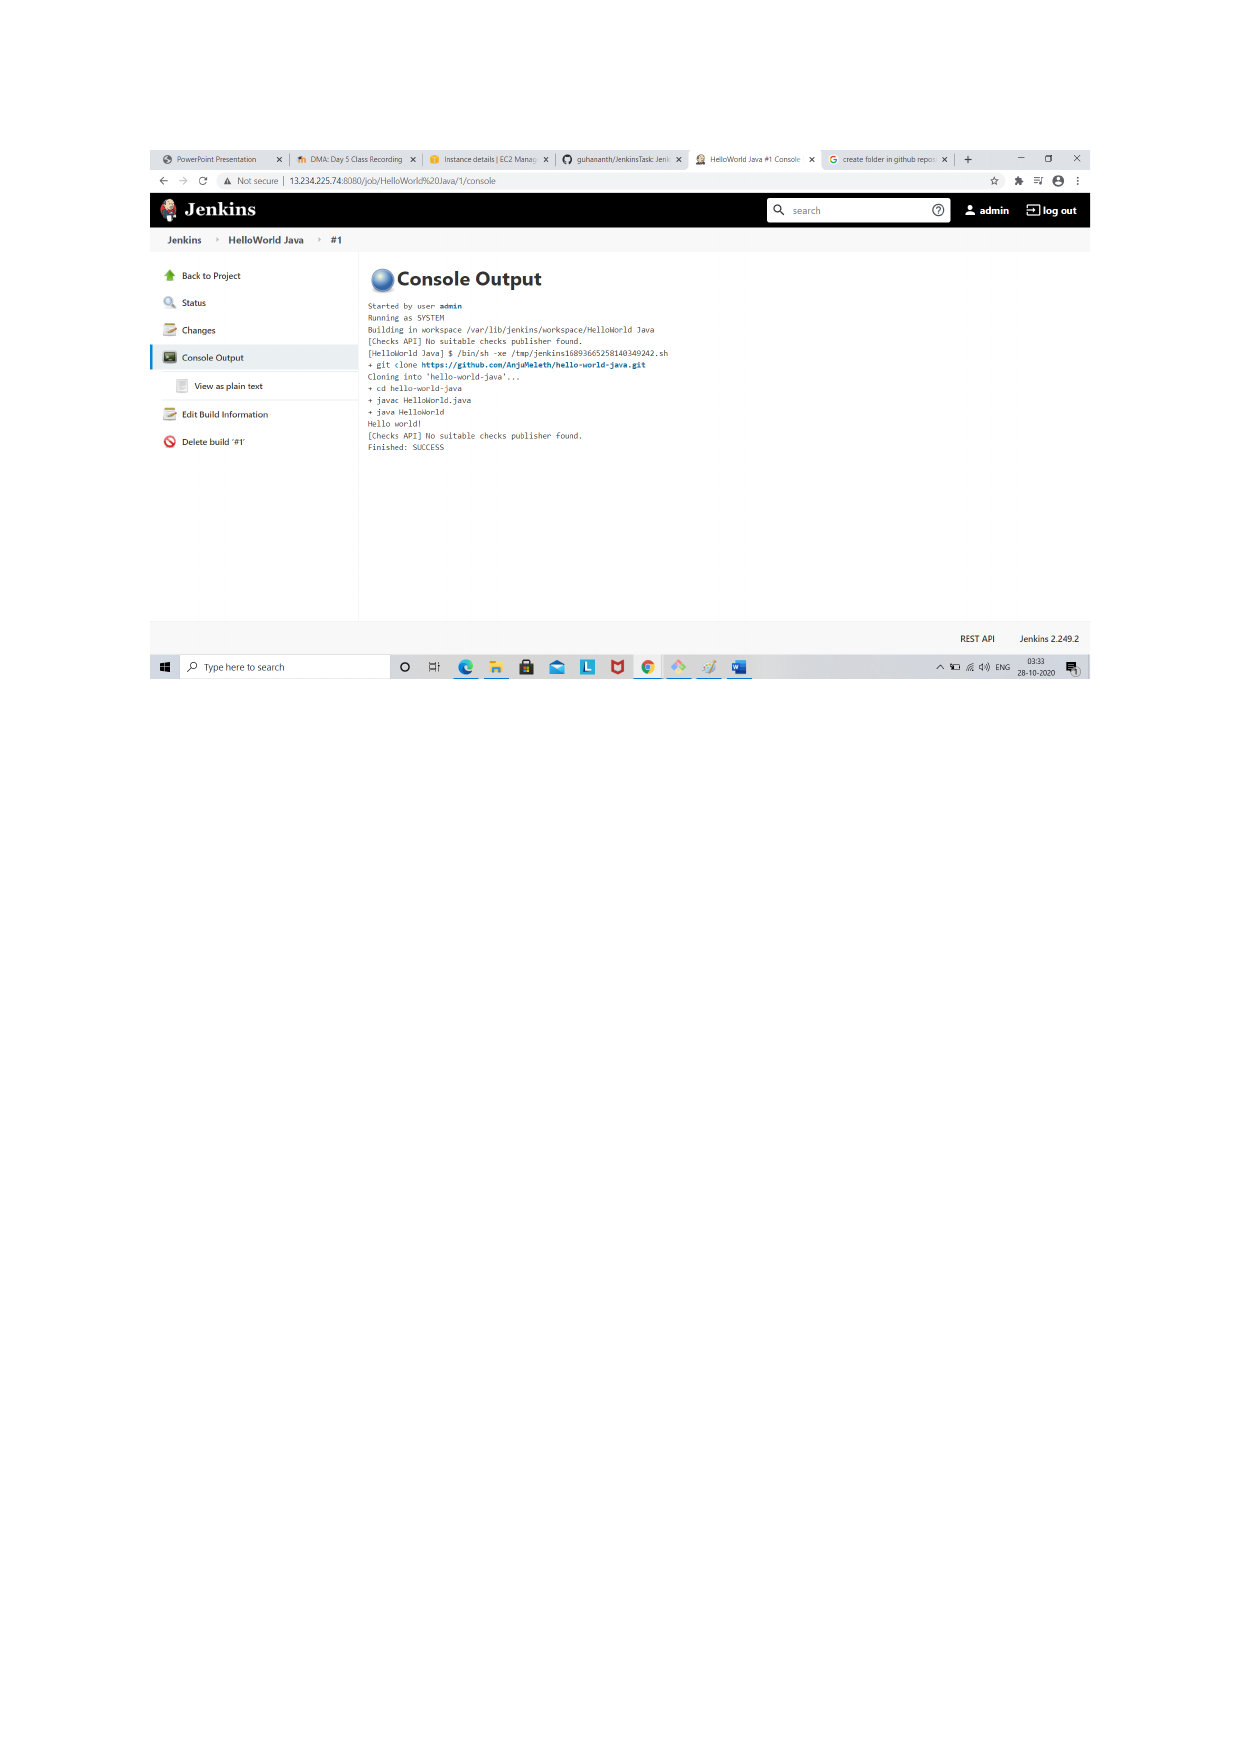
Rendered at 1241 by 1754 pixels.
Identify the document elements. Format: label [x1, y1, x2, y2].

picture [150, 150, 1091, 679]
